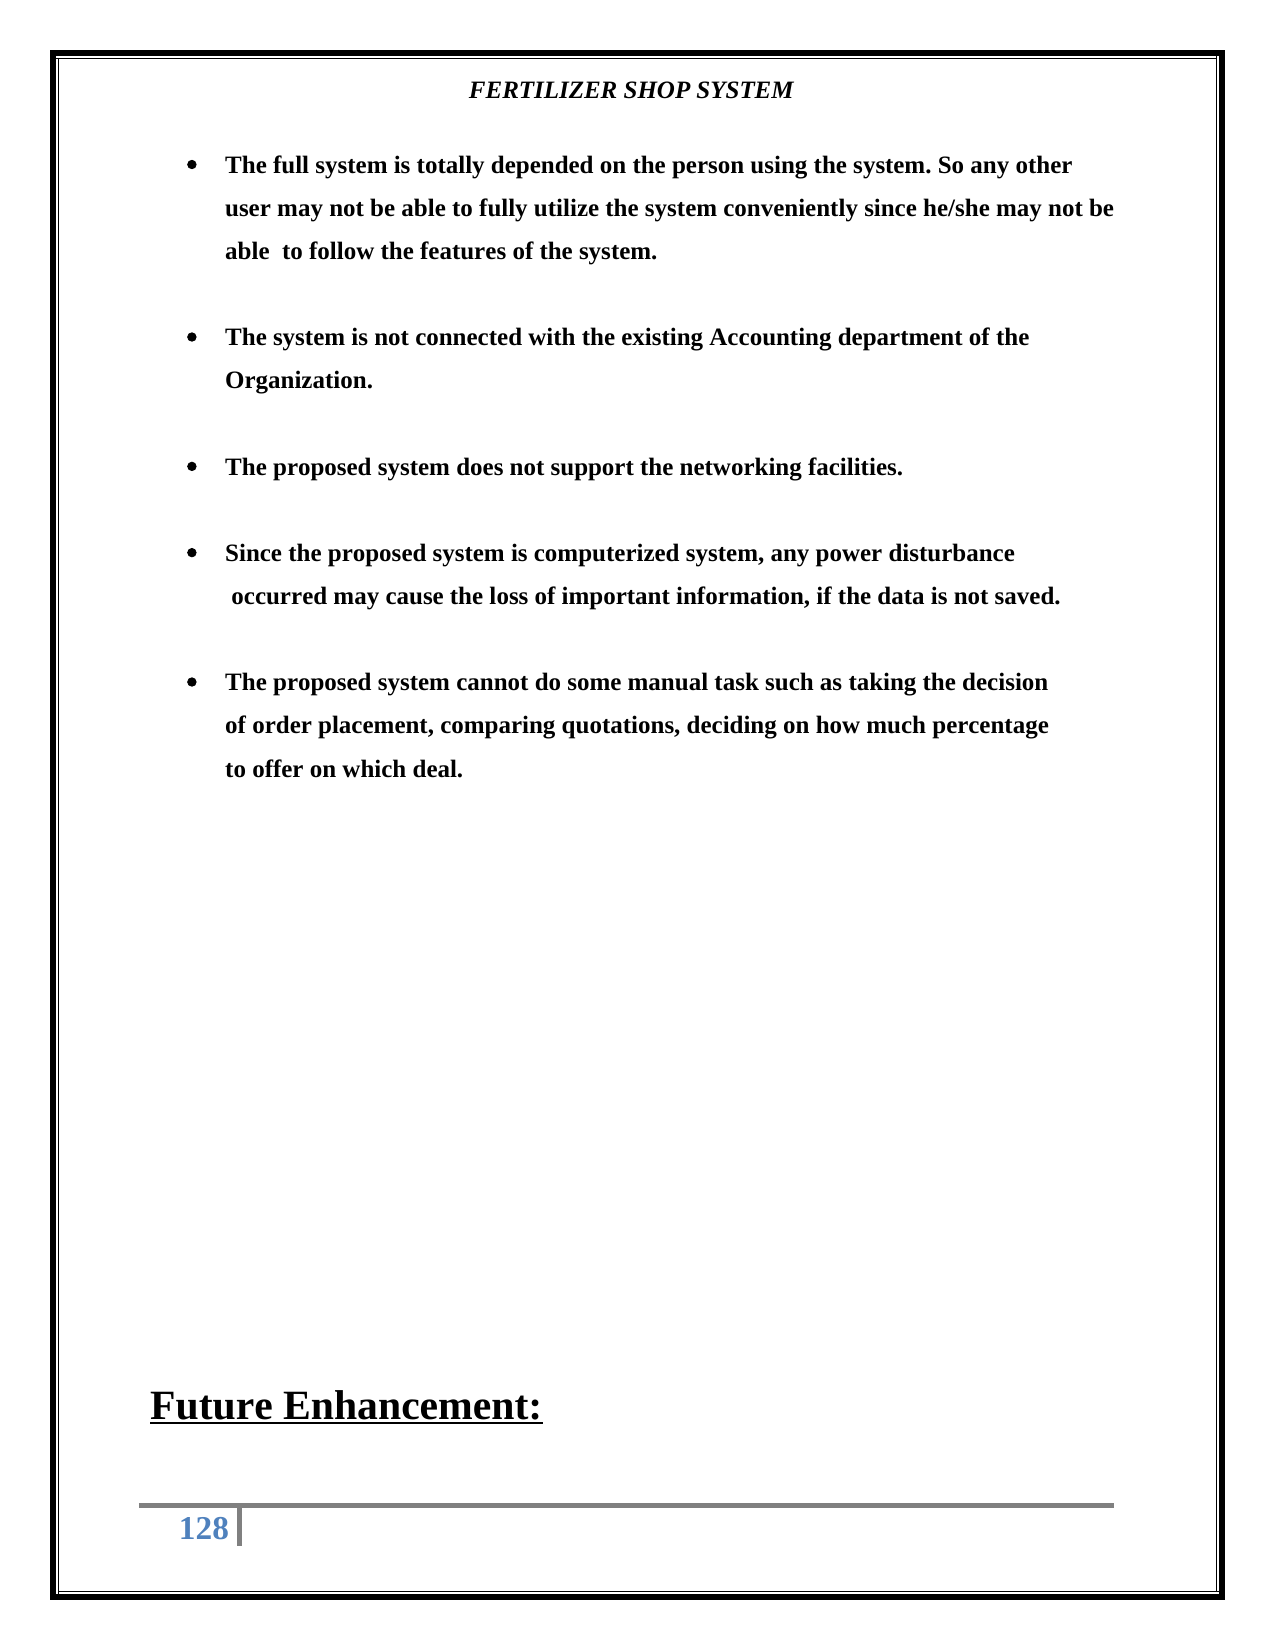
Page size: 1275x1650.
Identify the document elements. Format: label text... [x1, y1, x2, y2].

text Future Enhancement: [150, 1380, 1125, 1428]
list The proposed system cannot do some manual task such as taking the decision of order placement, comparing quotations, deciding on how much percentage to offer on which deal. [187, 667, 1069, 782]
text occurred may cause the loss of important information, if the data is not saved. [150, 581, 1125, 610]
list Since the proposed system is computerized system, any power disturbance [187, 538, 1125, 567]
list The full system is totally depended on the person using the system. So any other user may not be able to fully utilize the system conveniently since he/she may not be able to follow the features of the system. [187, 150, 1125, 265]
list The system is not connected with the existing Accounting department of the Organization. [187, 322, 1125, 394]
list The proposed system does not support the networking facilities. [187, 452, 1125, 481]
